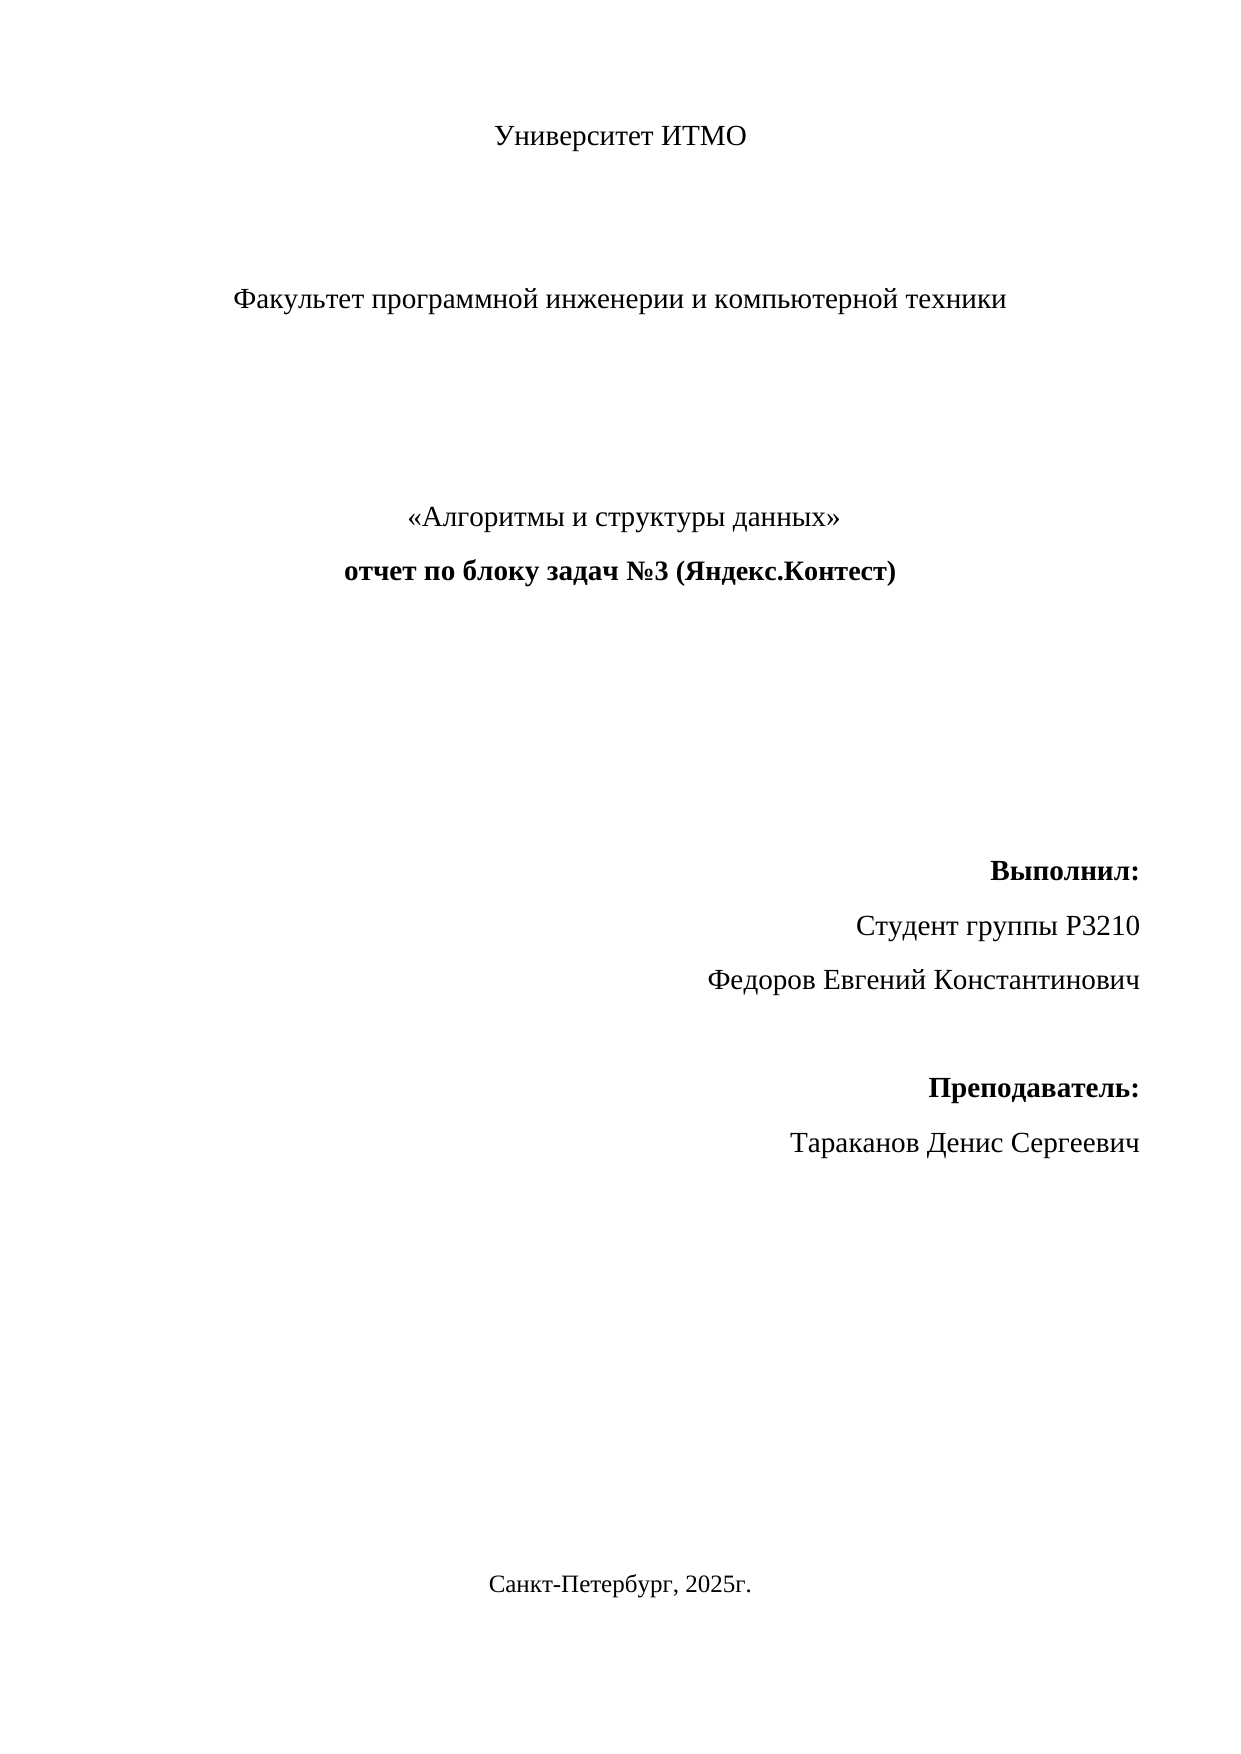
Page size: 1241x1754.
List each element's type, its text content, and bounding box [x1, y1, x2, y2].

text «Алгоритмы и структуры данных» [100, 499, 1140, 532]
text Факультет программной инженерии и компьютерной техники [100, 281, 1140, 315]
text Федоров Евгений Константинович [100, 962, 1140, 996]
text Преподаватель: [100, 1070, 1140, 1104]
text отчет по блоку задач №3 (Яндекс.Контест) [100, 553, 1140, 587]
text Выполнил: [100, 853, 1140, 887]
text Студент группы P3210 [100, 908, 1140, 941]
text Университет ИТМО [100, 118, 1140, 152]
text Санкт-Петербург, 2025г. [100, 1569, 1140, 1598]
text Тараканов Денис Сергеевич [100, 1125, 1140, 1158]
